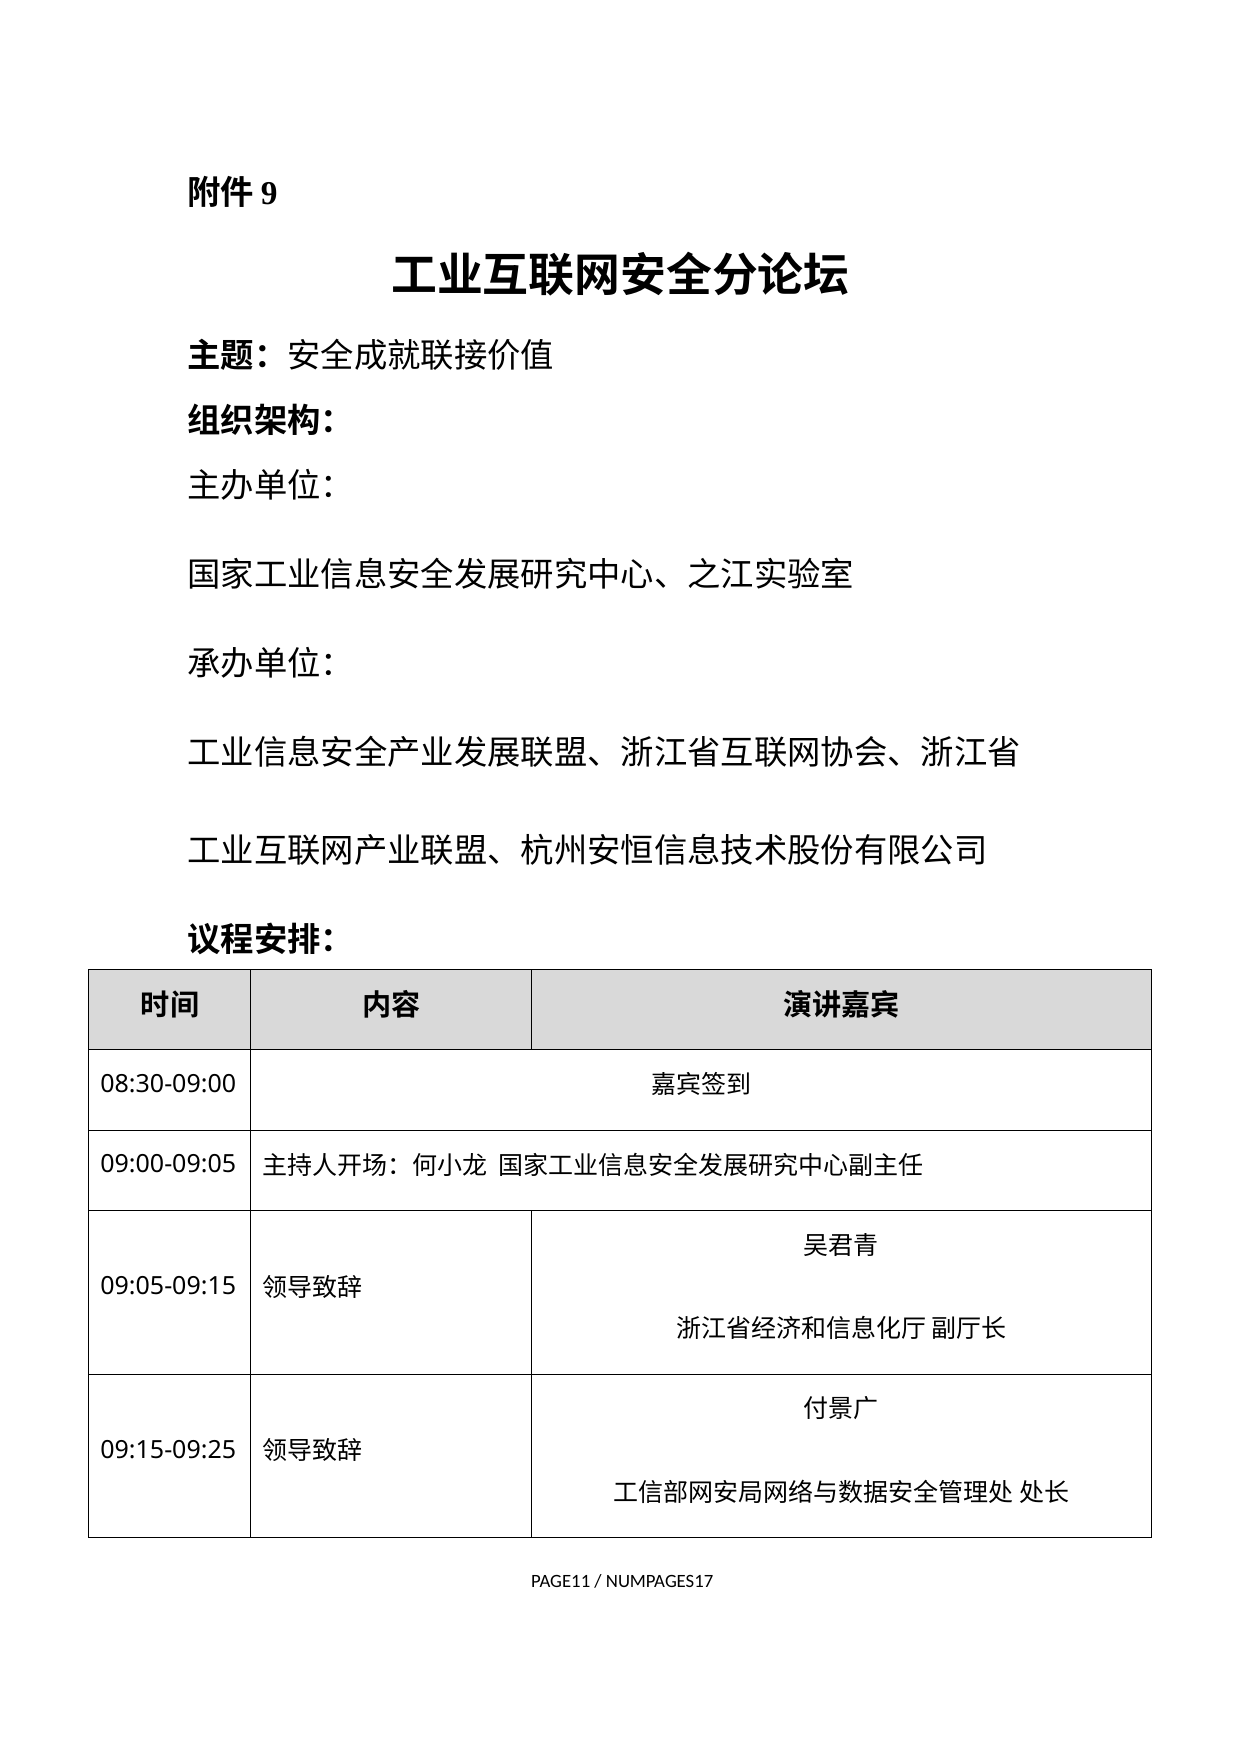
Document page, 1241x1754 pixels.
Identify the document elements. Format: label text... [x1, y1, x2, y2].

table_cell 09:00-09:05 [89, 1131, 250, 1210]
table_header 演讲嘉宾 [532, 970, 1151, 1049]
table_cell 嘉宾签到 [251, 1050, 1151, 1130]
table_cell 主持人开场：何小龙 国家工业信息安全发展研究中心副主任 [251, 1131, 1151, 1210]
table_cell 领导致辞 [251, 1375, 531, 1537]
text 国家工业信息安全发展研究中心、之江实验室 [187, 539, 1053, 604]
text 工业信息安全产业发展联盟、浙江省互联网协会、浙江省工业互联网产业联盟、杭州安恒信息技术股份有限公司 [187, 717, 1053, 880]
text 议程安排： [187, 904, 1053, 969]
table_cell 吴君青 浙江省经济和信息化厅 副厅长 [532, 1211, 1151, 1373]
text 承办单位： [187, 628, 1053, 693]
text 组织架构： [187, 385, 1053, 450]
table_cell 09:15-09:25 [89, 1375, 250, 1537]
table_header 时间 [89, 970, 250, 1049]
text 主办单位： [187, 450, 1053, 515]
text 主题：安全成就联接价值 [187, 320, 1053, 385]
table_cell 付景广 工信部网安局网络与数据安全管理处 处长 [532, 1375, 1151, 1537]
table_header 内容 [251, 970, 531, 1049]
table_cell 领导致辞 [251, 1211, 531, 1373]
table_cell 08:30-09:00 [89, 1050, 250, 1130]
text 工业互联网安全分论坛 [187, 223, 1053, 320]
table_cell 09:05-09:15 [89, 1211, 250, 1373]
subtitle 附件9 [187, 158, 1053, 223]
